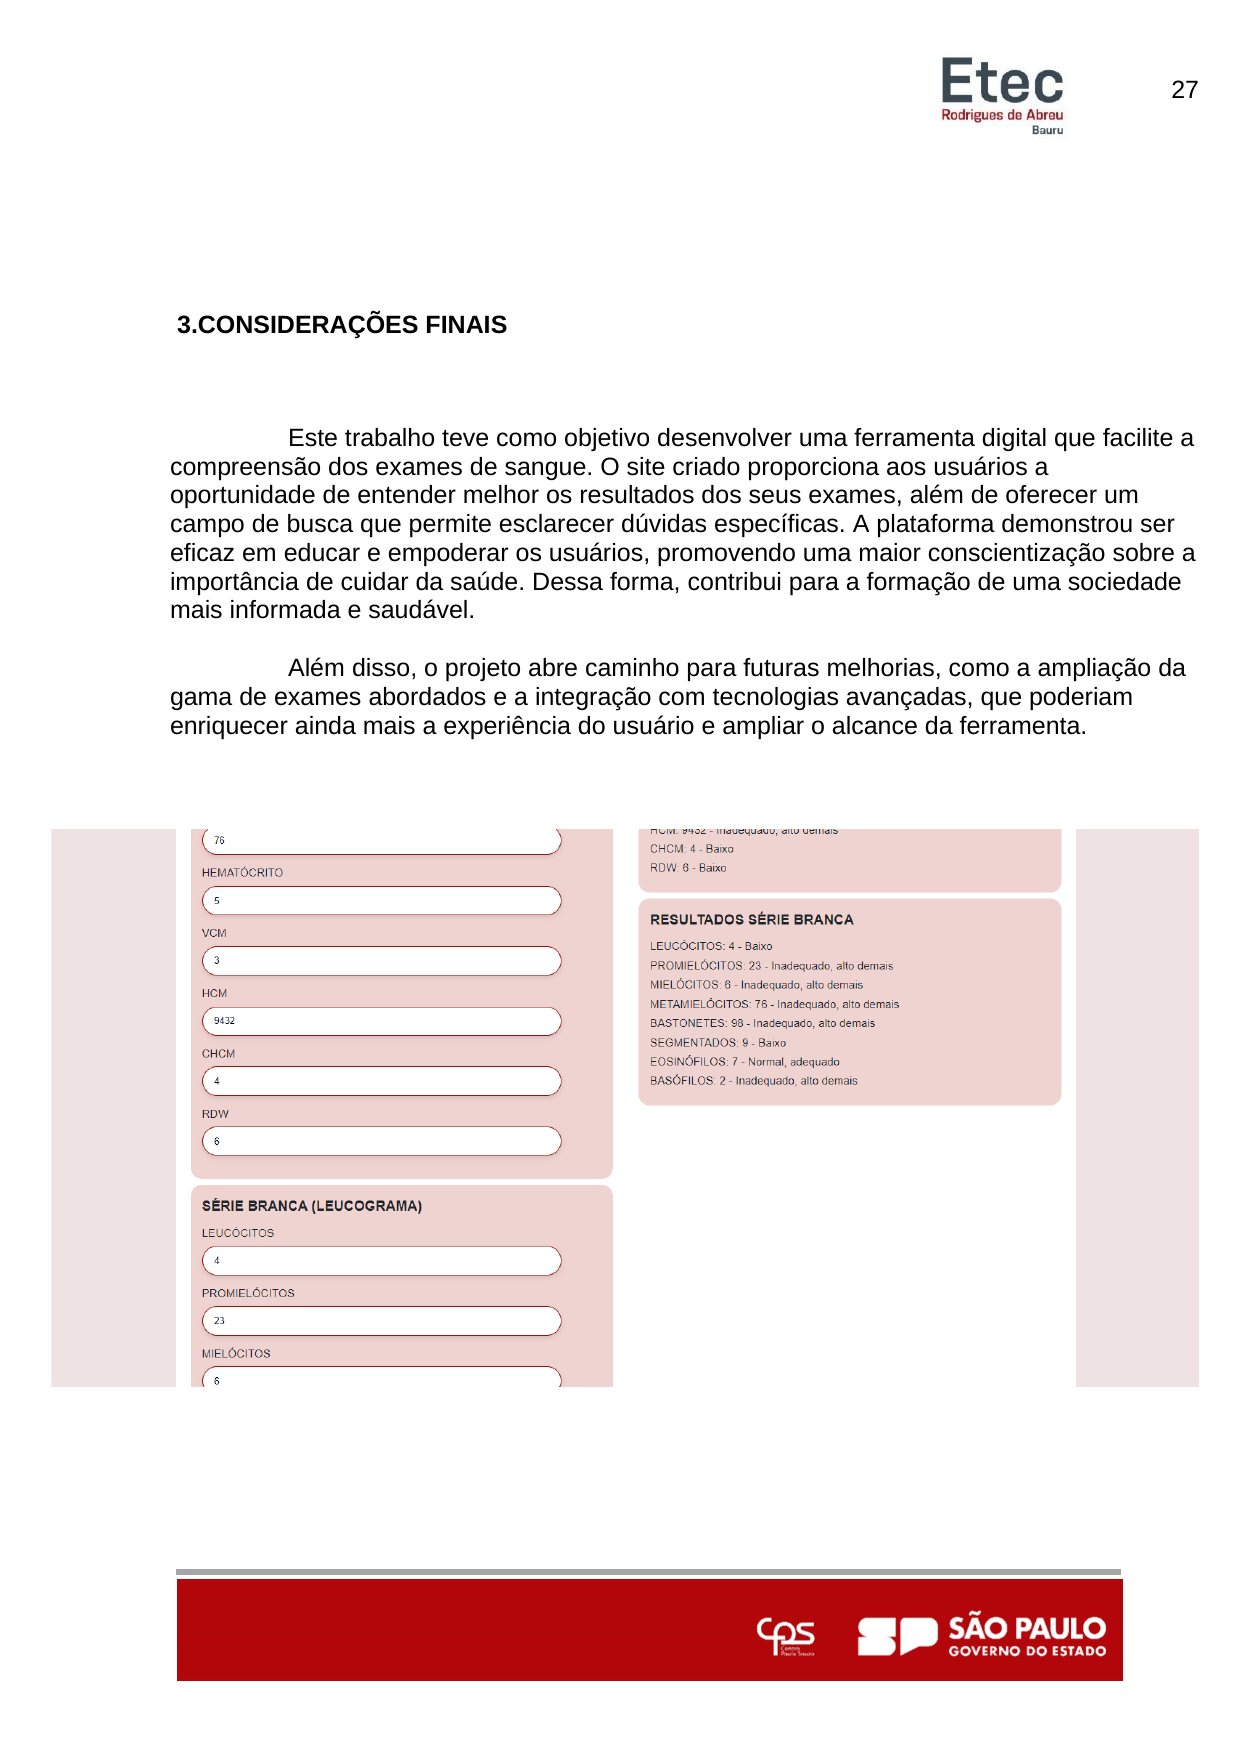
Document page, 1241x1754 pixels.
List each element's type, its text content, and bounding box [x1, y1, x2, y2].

subtitle 3.CONSIDERAÇÕES FINAIS [177, 310, 1200, 339]
text Além disso, o projeto abre caminho para futuras melhorias, como a ampliação da gama de exames abordados e a integração com tecnologias avançadas, que poderiam enriquecer ainda mais a experiência do usuário e ampliar o alcance da ferramenta. [170, 653, 1199, 740]
picture [177, 1579, 1123, 1681]
picture [51, 829, 1199, 1387]
text Este trabalho teve como objetivo desenvolver uma ferramenta digital que facilite a compreensão dos exames de sangue. O site criado proporciona aos usuários a oportunidade de entender melhor os resultados dos seus exames, além de oferecer um campo de busca que permite esclarecer dúvidas específicas. A plataforma demonstrou ser eficaz em educar e empoderar os usuários, promovendo uma maior conscientização sobre a importância de cuidar da saúde. Dessa forma, contribui para a formação de uma sociedade mais informada e saudável. [170, 423, 1199, 624]
picture [922, 42, 1084, 150]
